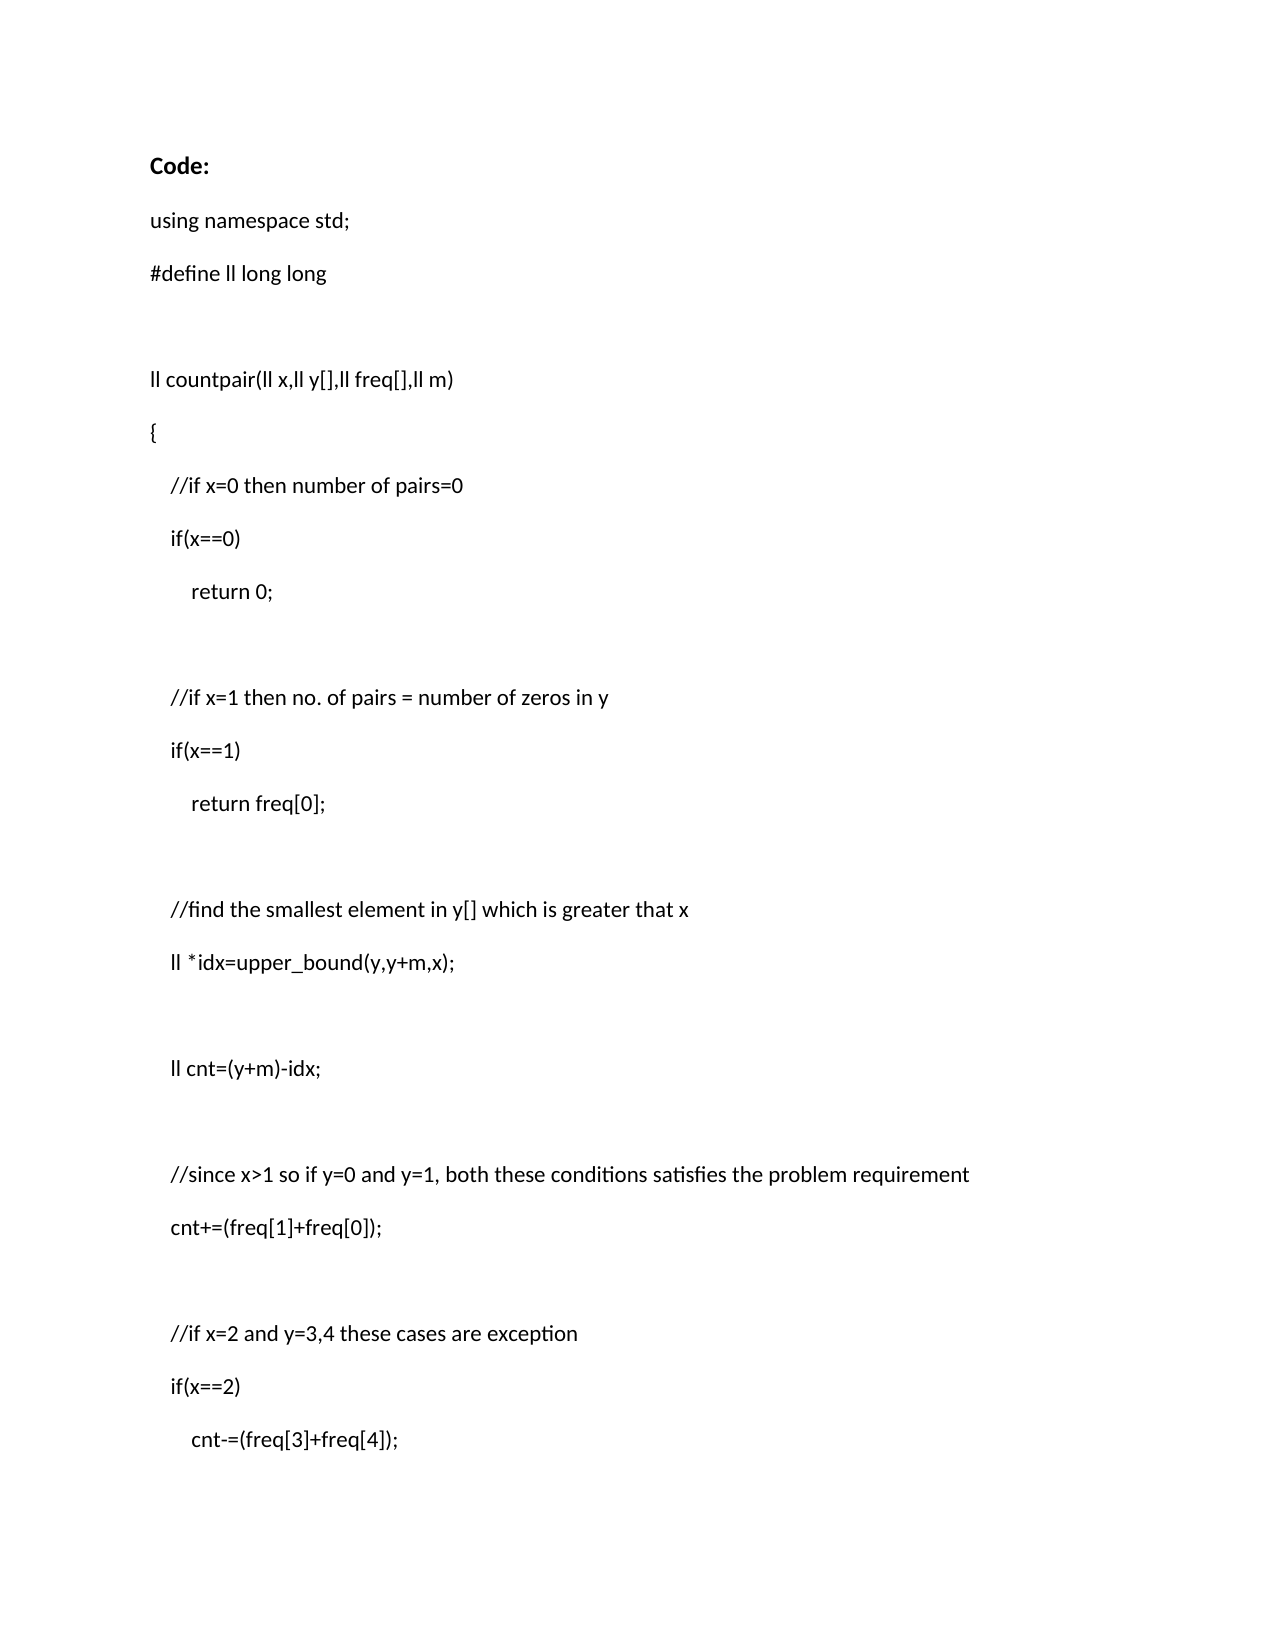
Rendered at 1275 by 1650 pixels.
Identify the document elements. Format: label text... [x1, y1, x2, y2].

text //if x=1 then no. of pairs = number of zeros in y [150, 683, 1125, 711]
text //if x=2 and y=3,4 these cases are exception [150, 1319, 1125, 1347]
text ll countpair(ll x,ll y[],ll freq[],ll m) [150, 365, 1125, 393]
text ll cnt=(y+m)-idx; [150, 1054, 1125, 1082]
text if(x==1) [150, 736, 1125, 764]
text //since x>1 so if y=0 and y=1, both these conditions satisfies the problem requirement [150, 1160, 1125, 1188]
text return freq[0]; [150, 789, 1125, 817]
text using namespace std; [150, 206, 1125, 234]
text { [150, 418, 1125, 446]
text //if x=0 then number of pairs=0 [150, 471, 1125, 499]
text return 0; [150, 577, 1125, 605]
text ll *idx=upper_bound(y,y+m,x); [150, 948, 1125, 976]
text //find the smallest element in y[] which is greater that x [150, 895, 1125, 923]
text Code: [150, 150, 1125, 181]
text cnt+=(freq[1]+freq[0]); [150, 1213, 1125, 1241]
text if(x==2) [150, 1372, 1125, 1400]
text if(x==0) [150, 524, 1125, 552]
text cnt-=(freq[3]+freq[4]); [150, 1425, 1125, 1453]
text #define ll long long [150, 259, 1125, 287]
